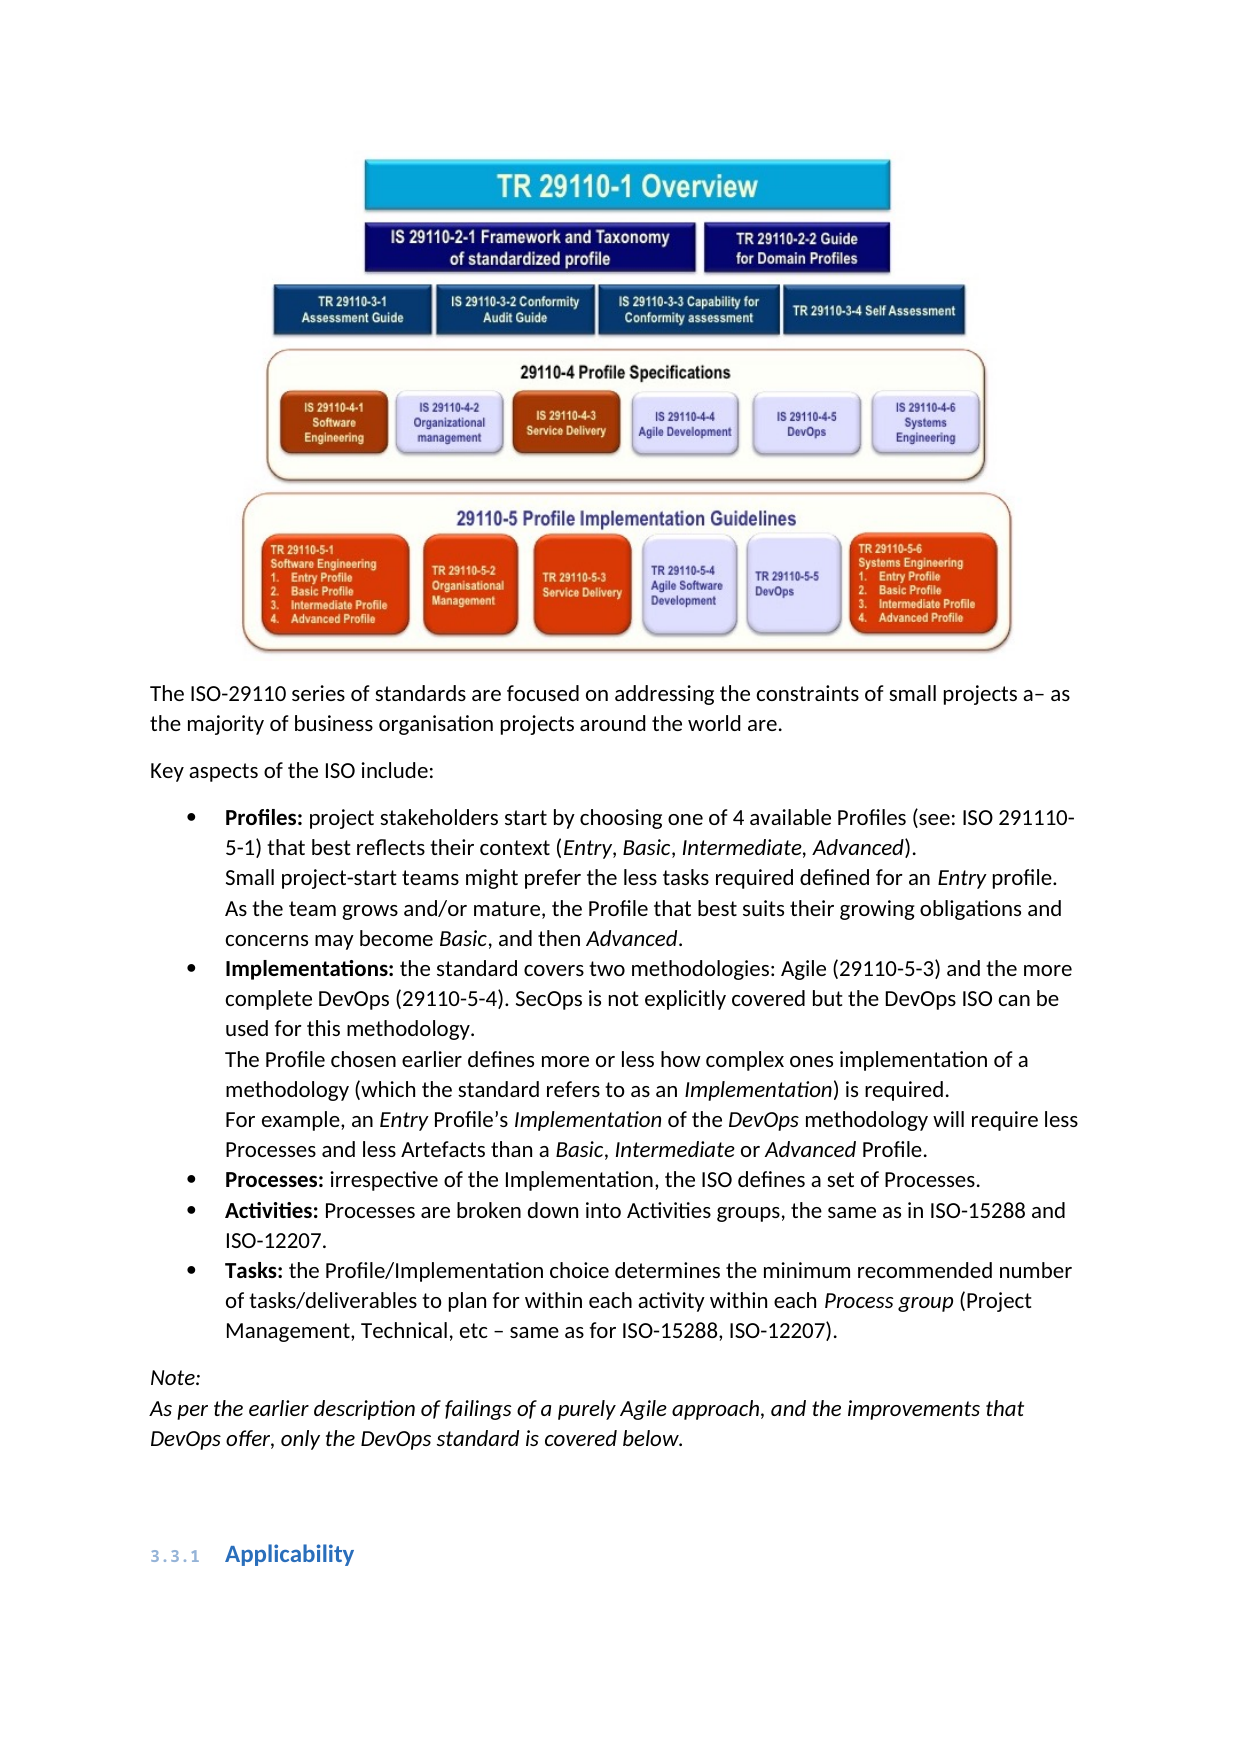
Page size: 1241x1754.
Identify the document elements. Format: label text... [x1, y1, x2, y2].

list Profiles: project stakeholders start by choosing one of 4 available Profiles (see: ISO 291110-5-1) that best reflects their context (Entry, Basic, Intermediate, Advanced). Small project-start teams might prefer the less tasks required defined for an Entry profile. As the team grows and/or mature, the Profile that best suits their growing obligations and concerns may become Basic, and then Advanced. [187, 803, 1090, 952]
list Processes: irrespective of the Implementation, the ISO defines a set of Processes. [187, 1166, 1090, 1194]
list Activities: Processes are broken down into Activities groups, the same as in ISO-15288 and ISO-12207. [187, 1196, 1090, 1254]
list Tasks: the Profile/Implementation choice determines the minimum recommended number of tasks/deliverables to plan for within each activity within each Process group (Project Management, Technical, etc – same as for ISO-15288, ISO-12207). [187, 1256, 1090, 1345]
picture [217, 150, 1023, 661]
text The ISO-29110 series of standards are focused on addressing the constraints of small projects a– as the majority of business organisation projects around the world are. [150, 679, 1090, 737]
text Key aspects of the ISO include: [150, 756, 1090, 784]
subtitle Applicability [150, 1538, 1090, 1569]
text Note: As per the earlier description of failings of a purely Agile approach, and the improvements that DevOps offer, only the DevOps standard is covered below. [150, 1363, 1090, 1452]
list Implementations: the standard covers two methodologies: Agile (29110-5-3) and the more complete DevOps (29110-5-4). SecOps is not explicitly covered but the DevOps ISO can be used for this methodology. The Profile chosen earlier defines more or less how complex ones implementation of a methodology (which the standard refers to as an Implementation) is required. For example, an Entry Profile’s Implementation of the DevOps methodology will require less Processes and less Artefacts than a Basic, Intermediate or Advanced Profile. [187, 954, 1090, 1163]
